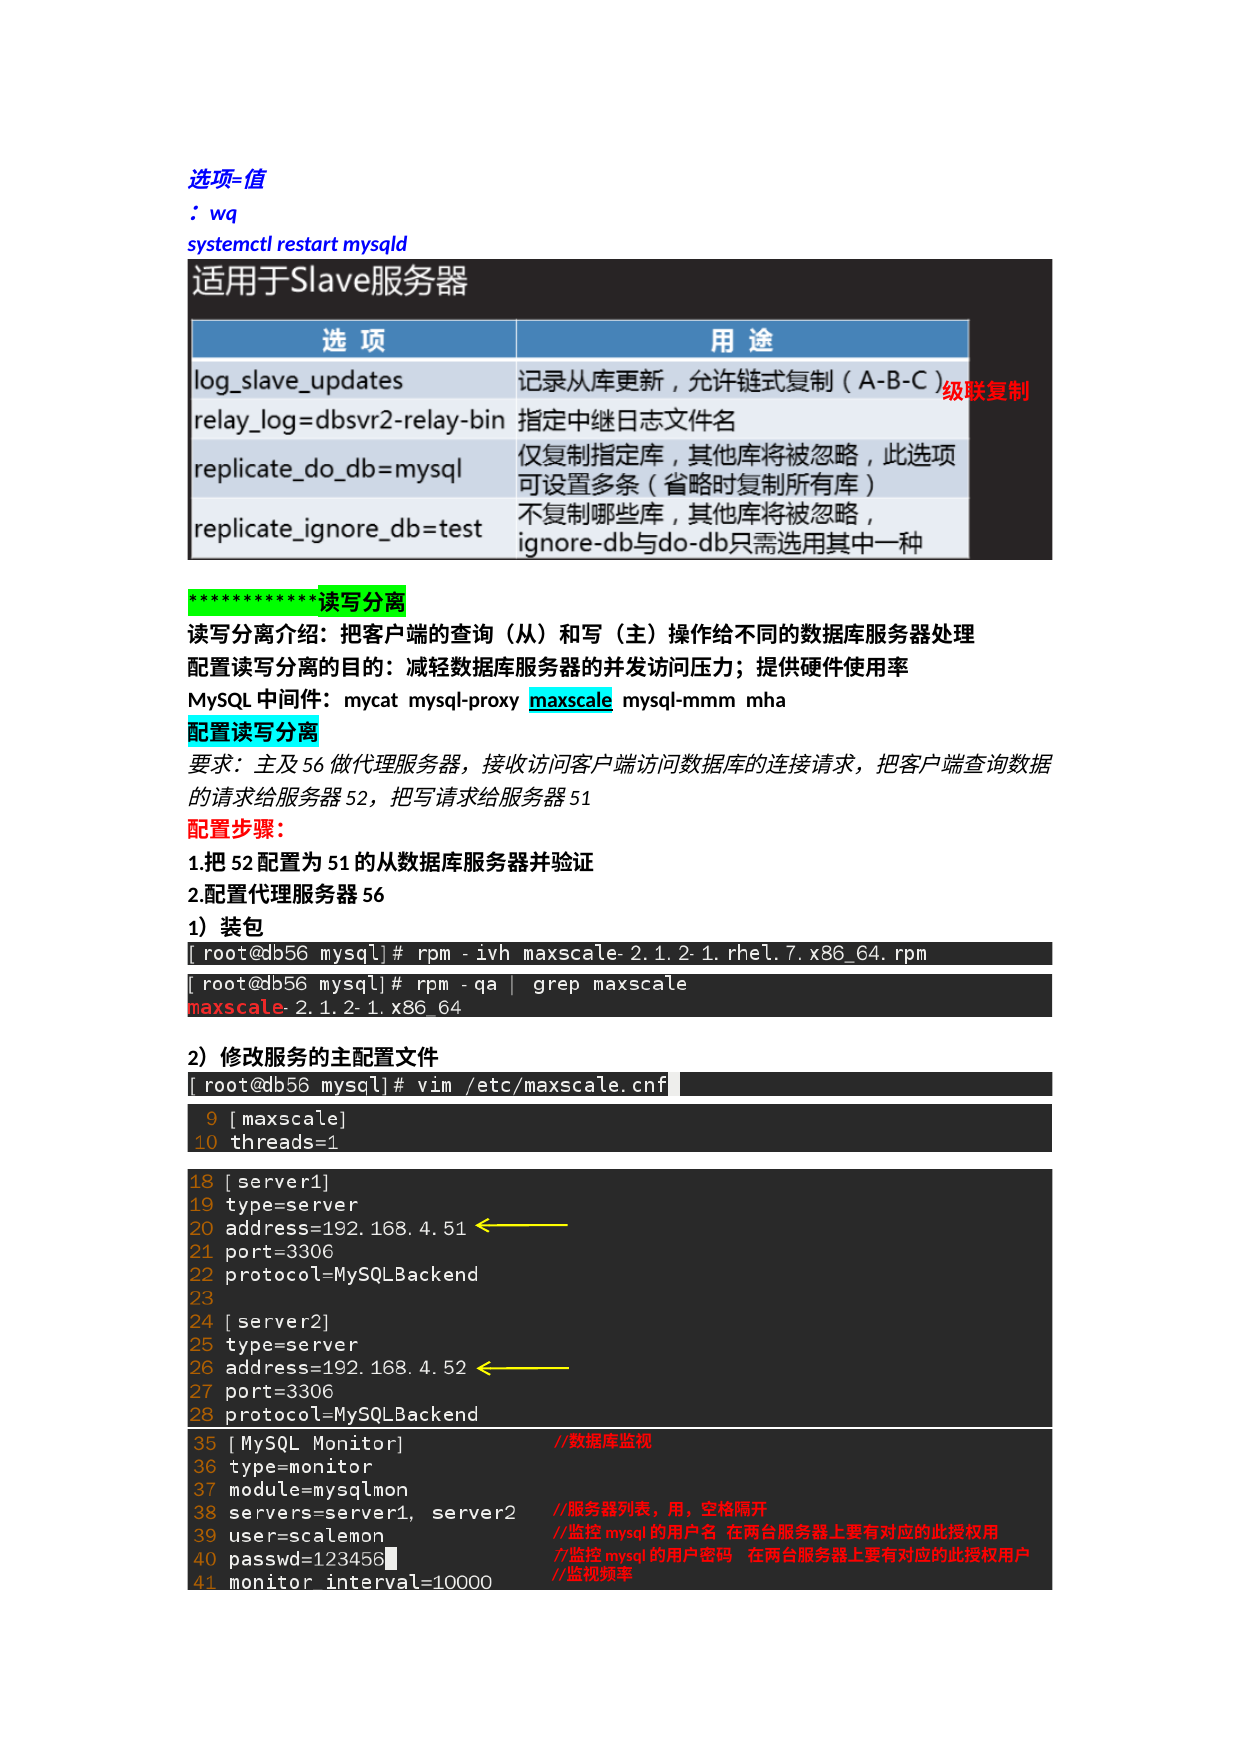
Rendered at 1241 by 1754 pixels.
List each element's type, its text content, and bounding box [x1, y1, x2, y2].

picture [187, 942, 1053, 965]
list 配置读写分离的目的：减轻数据库服务器的并发访问压力；提供硬件使用率 [187, 649, 1053, 682]
list 装包 [187, 909, 1053, 942]
list 要求：主及56做代理服务器，接收访问客户端访问数据库的连接请求，把客户端查询数据的请求给服务器52，把写请求给服务器51 [187, 747, 1053, 812]
picture [187, 1429, 1053, 1590]
list 2.配置代理服务器56 [187, 877, 1053, 909]
list 修改服务的主配置文件 [187, 1039, 1053, 1072]
picture [187, 1104, 1052, 1152]
picture [187, 1072, 1053, 1096]
list 读写分离介绍：把客户端的查询（从）和写（主）操作给不同的数据库服务器处理 [187, 617, 1053, 649]
list ************读写分离 [187, 584, 1053, 617]
list ：wq [187, 194, 1053, 227]
list 配置步骤： [187, 812, 1053, 844]
list systemctl restart mysqld [187, 227, 1053, 259]
list MySQL中间件：mycat mysql-proxy maxscale mysql-mmm mha [187, 682, 1053, 714]
picture [187, 974, 1053, 1017]
picture [187, 1169, 1053, 1427]
list 选项=值 [187, 162, 1053, 194]
list 1.把52配置为51的从数据库服务器并验证 [187, 844, 1053, 877]
list 配置读写分离 [187, 714, 1053, 747]
picture [187, 259, 1053, 560]
